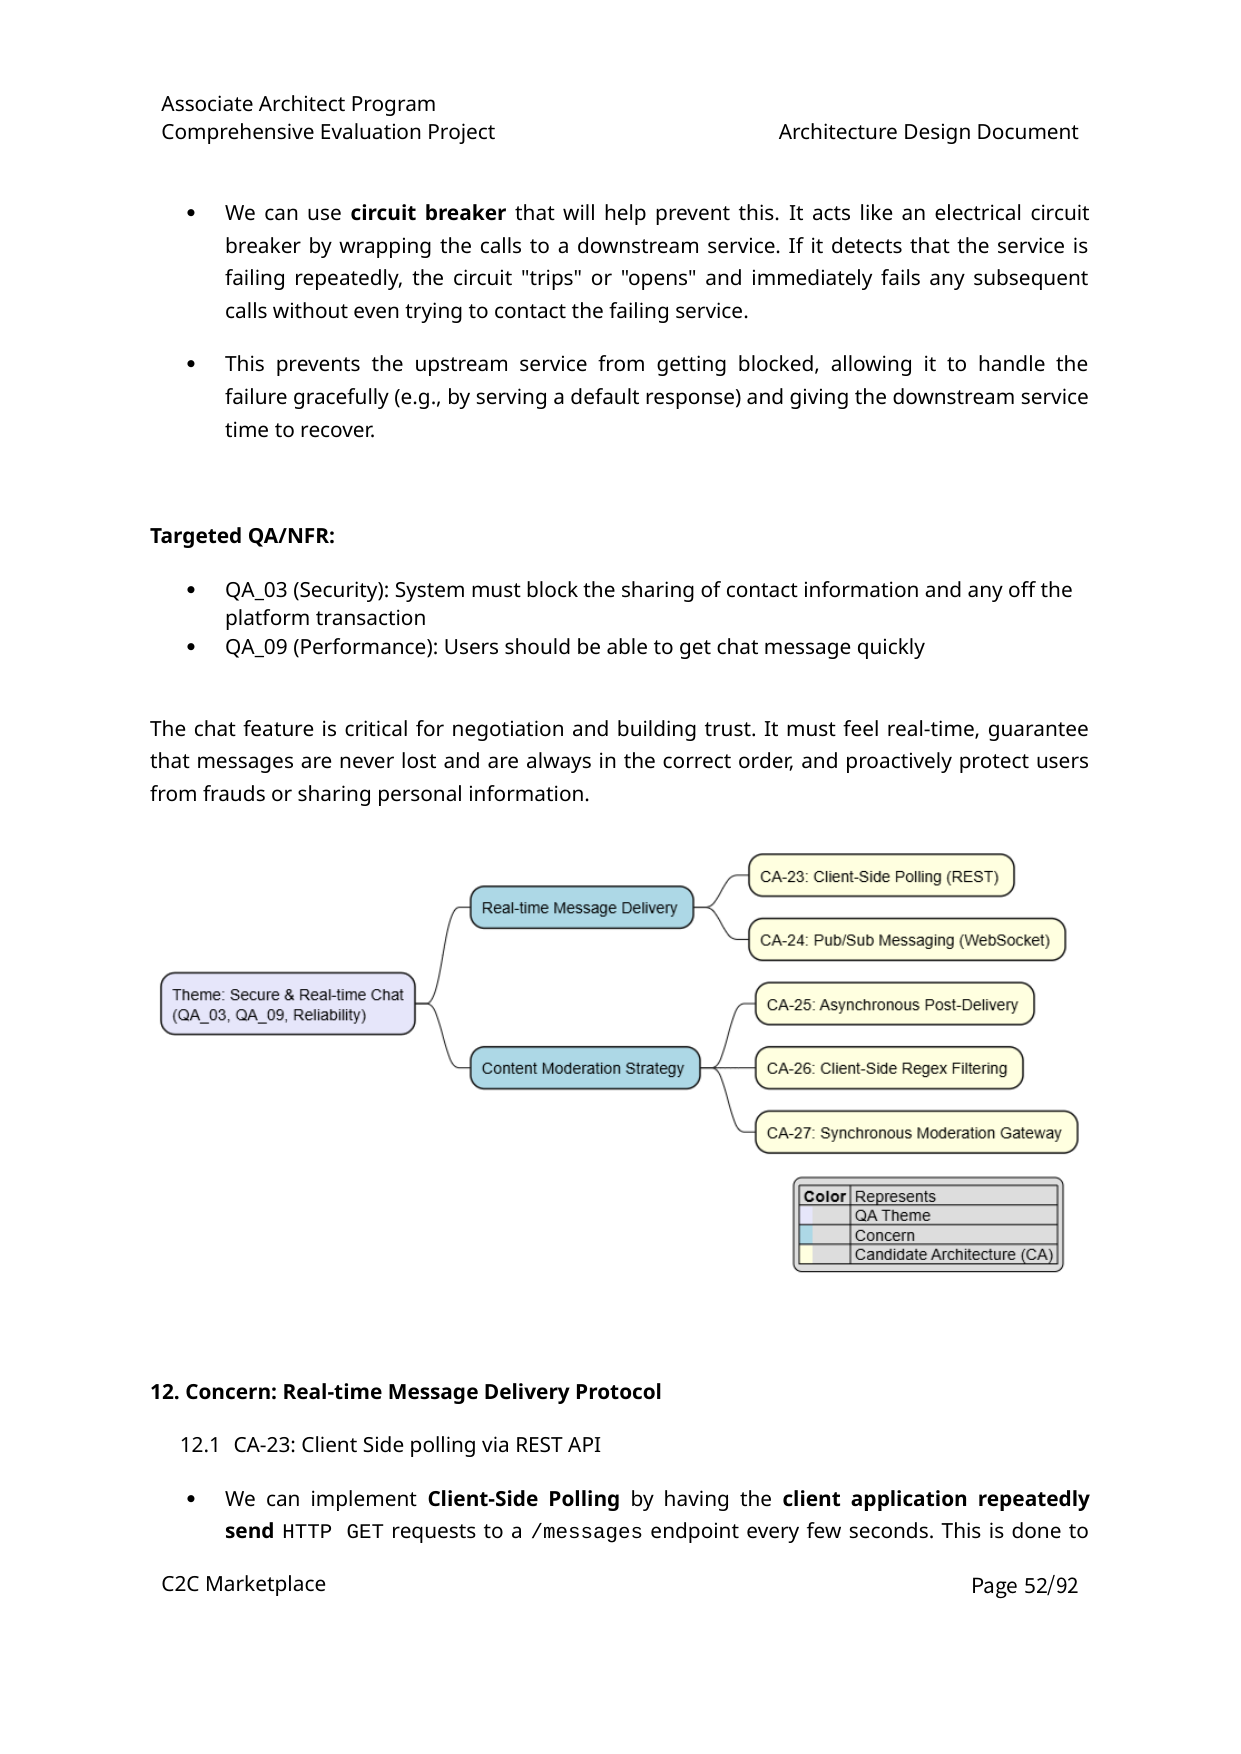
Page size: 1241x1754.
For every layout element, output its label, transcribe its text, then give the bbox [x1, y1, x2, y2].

list CA-23: Client Side polling via REST API [179, 1431, 1090, 1459]
list QA_09 (Performance): Users should be able to get chat message quickly [187, 632, 1090, 660]
list This prevents the upstream service from getting blocked, allowing it to handle the failure gracefully (e.g., by serving a default response) and giving the downstream service time to recover. [187, 349, 1090, 443]
text Targeted QA/NFR: [150, 522, 1090, 550]
text 12. Concern: Real-time Message Delivery Protocol [150, 1377, 1090, 1406]
picture [150, 832, 1091, 1299]
list We can use circuit breaker that will help prevent this. It acts like an electrical circuit breaker by wrapping the calls to a downstream service. If it detects that the service is failing repeatedly, the circuit "trips" or "opens" and immediately fails any subsequent calls without even trying to contact the failing service. [187, 198, 1090, 324]
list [187, 1484, 1090, 1545]
text The chat feature is critical for negotiation and building trust. It must feel real-time, guarantee that messages are never lost and are always in the correct order, and proactively protect users from frauds or sharing personal information. [150, 714, 1090, 807]
list QA_03 (Security): System must block the sharing of contact information and any off the platform transaction [187, 575, 1090, 632]
